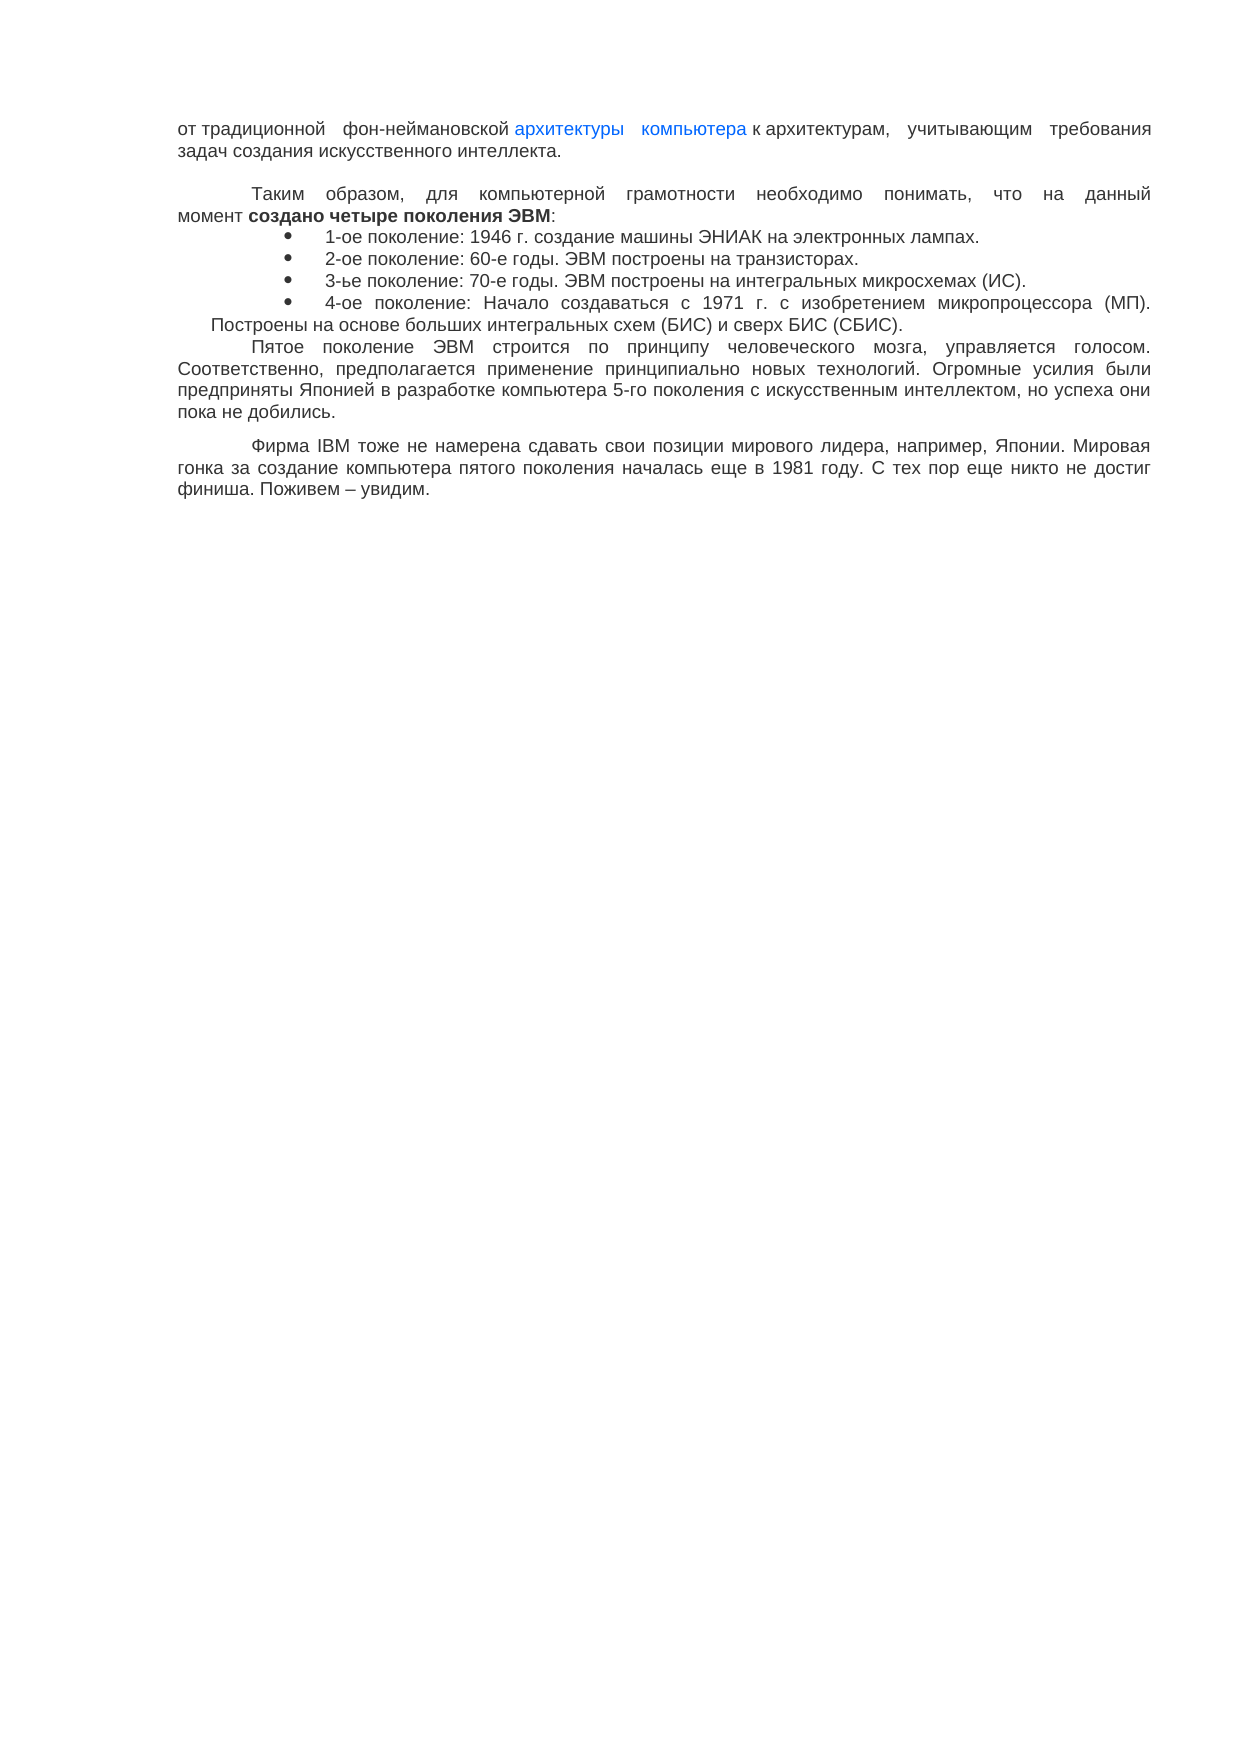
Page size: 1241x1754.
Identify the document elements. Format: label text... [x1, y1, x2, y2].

list 4-ое поколение: Начало создаваться с 1971 г. с изобретением микропроцессора (МП). Построены на основе больших интегральных схем (БИС) и сверх БИС (СБИС). [211, 292, 1152, 336]
list 3-ье поколение: 70-е годы. ЭВМ построены на интегральных микросхемах (ИС). [211, 270, 1152, 292]
text Пятое поколение ЭВМ строится по принципу человеческого мозга, управляется голосом. Соответственно, предполагается применение принципиально новых технологий. Огромные усилия были предприняты Японией в разработке компьютера 5-го поколения с искусственным интеллектом, но успеха они пока не добились. [177, 336, 1152, 422]
text Фирма IBM тоже не намерена сдавать свои позиции мирового лидера, например, Японии. Мировая гонка за создание компьютера пятого поколения началась еще в 1981 году. С тех пор еще никто не достиг финиша. Поживем – увидим. [177, 435, 1152, 500]
list 2-ое поколение: 60-е годы. ЭВМ построены на транзисторах. [211, 248, 1152, 270]
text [177, 118, 1152, 161]
text Таким образом, для компьютерной грамотности необходимо понимать, что на данный момент создано четыре поколения ЭВМ: [177, 183, 1152, 226]
list 1-ое поколение: 1946 г. создание машины ЭНИАК на электронных лампах. [211, 226, 1152, 248]
